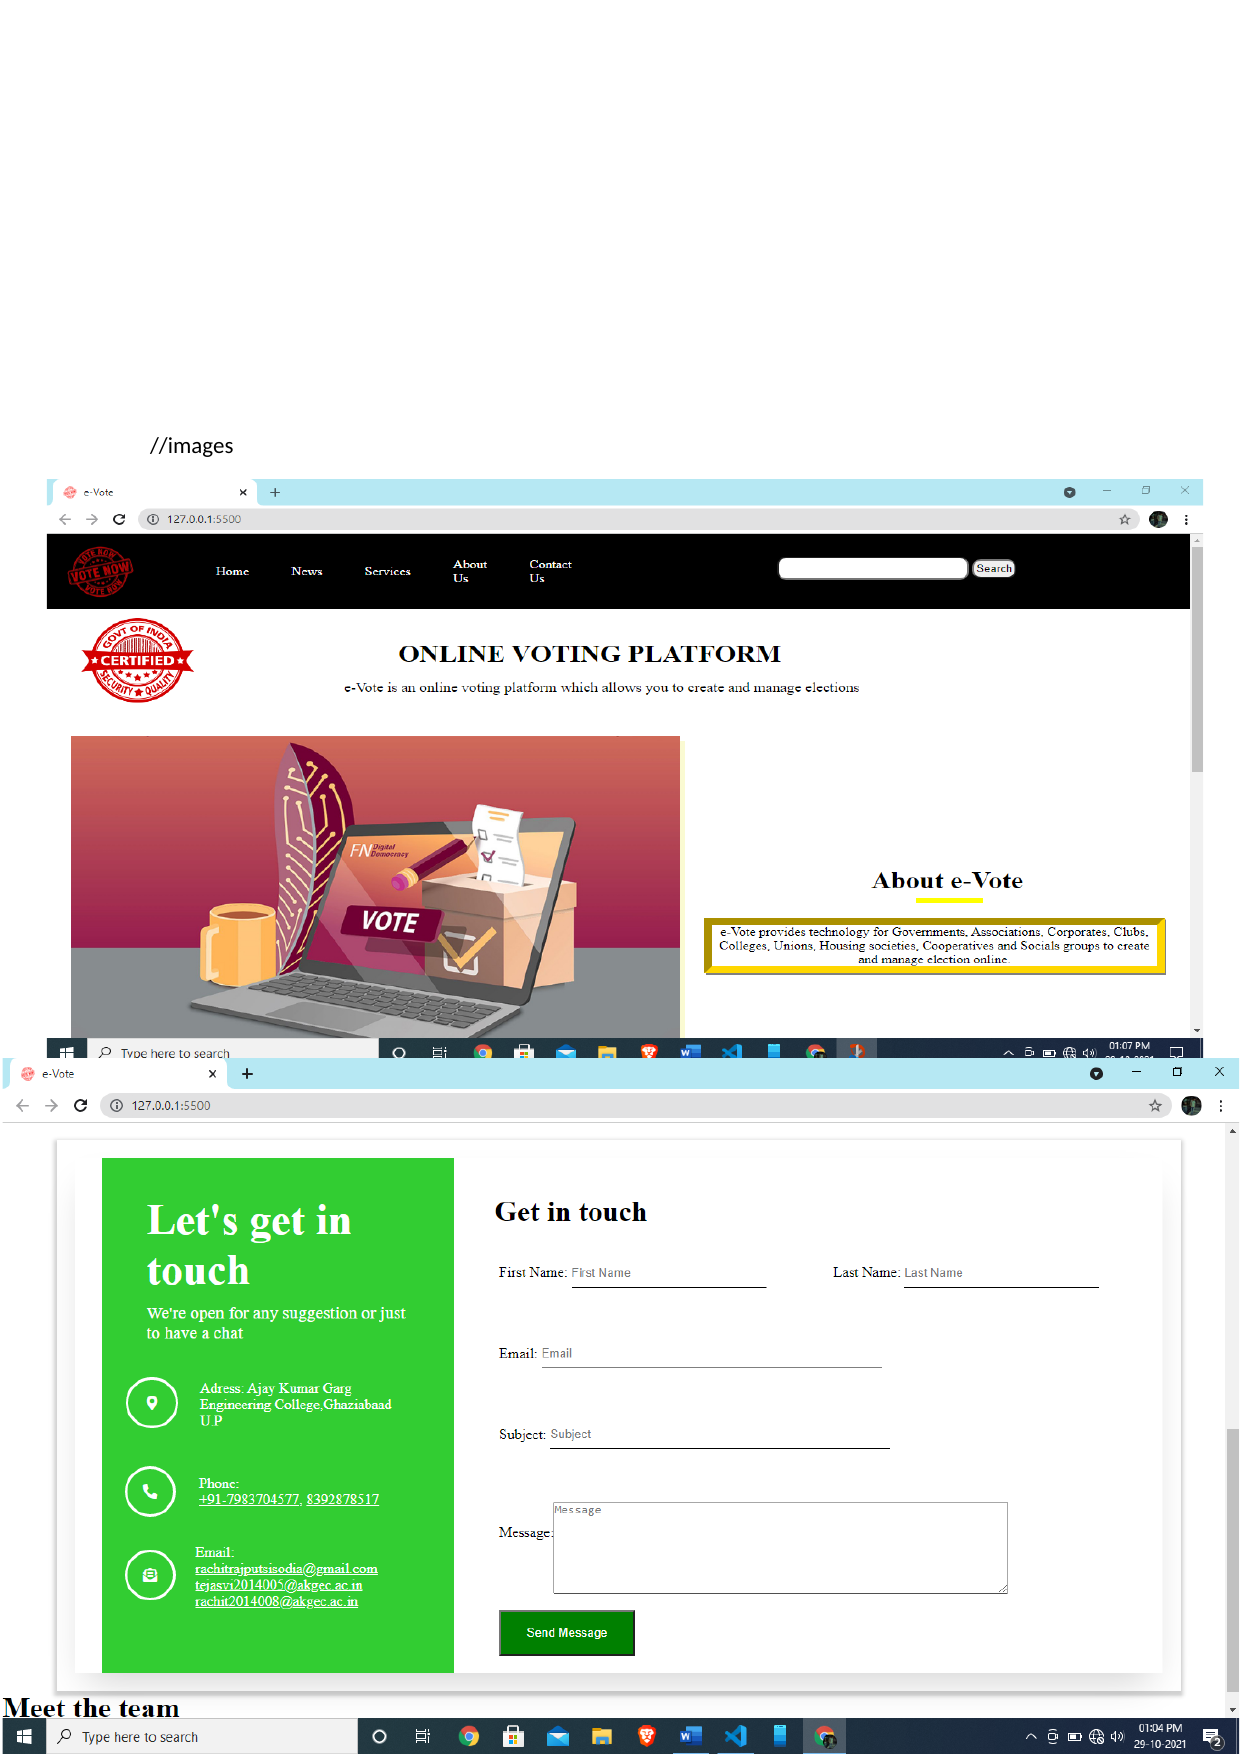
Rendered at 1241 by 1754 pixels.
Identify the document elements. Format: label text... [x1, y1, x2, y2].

picture [2, 479, 1240, 1754]
text //images [150, 431, 1090, 459]
